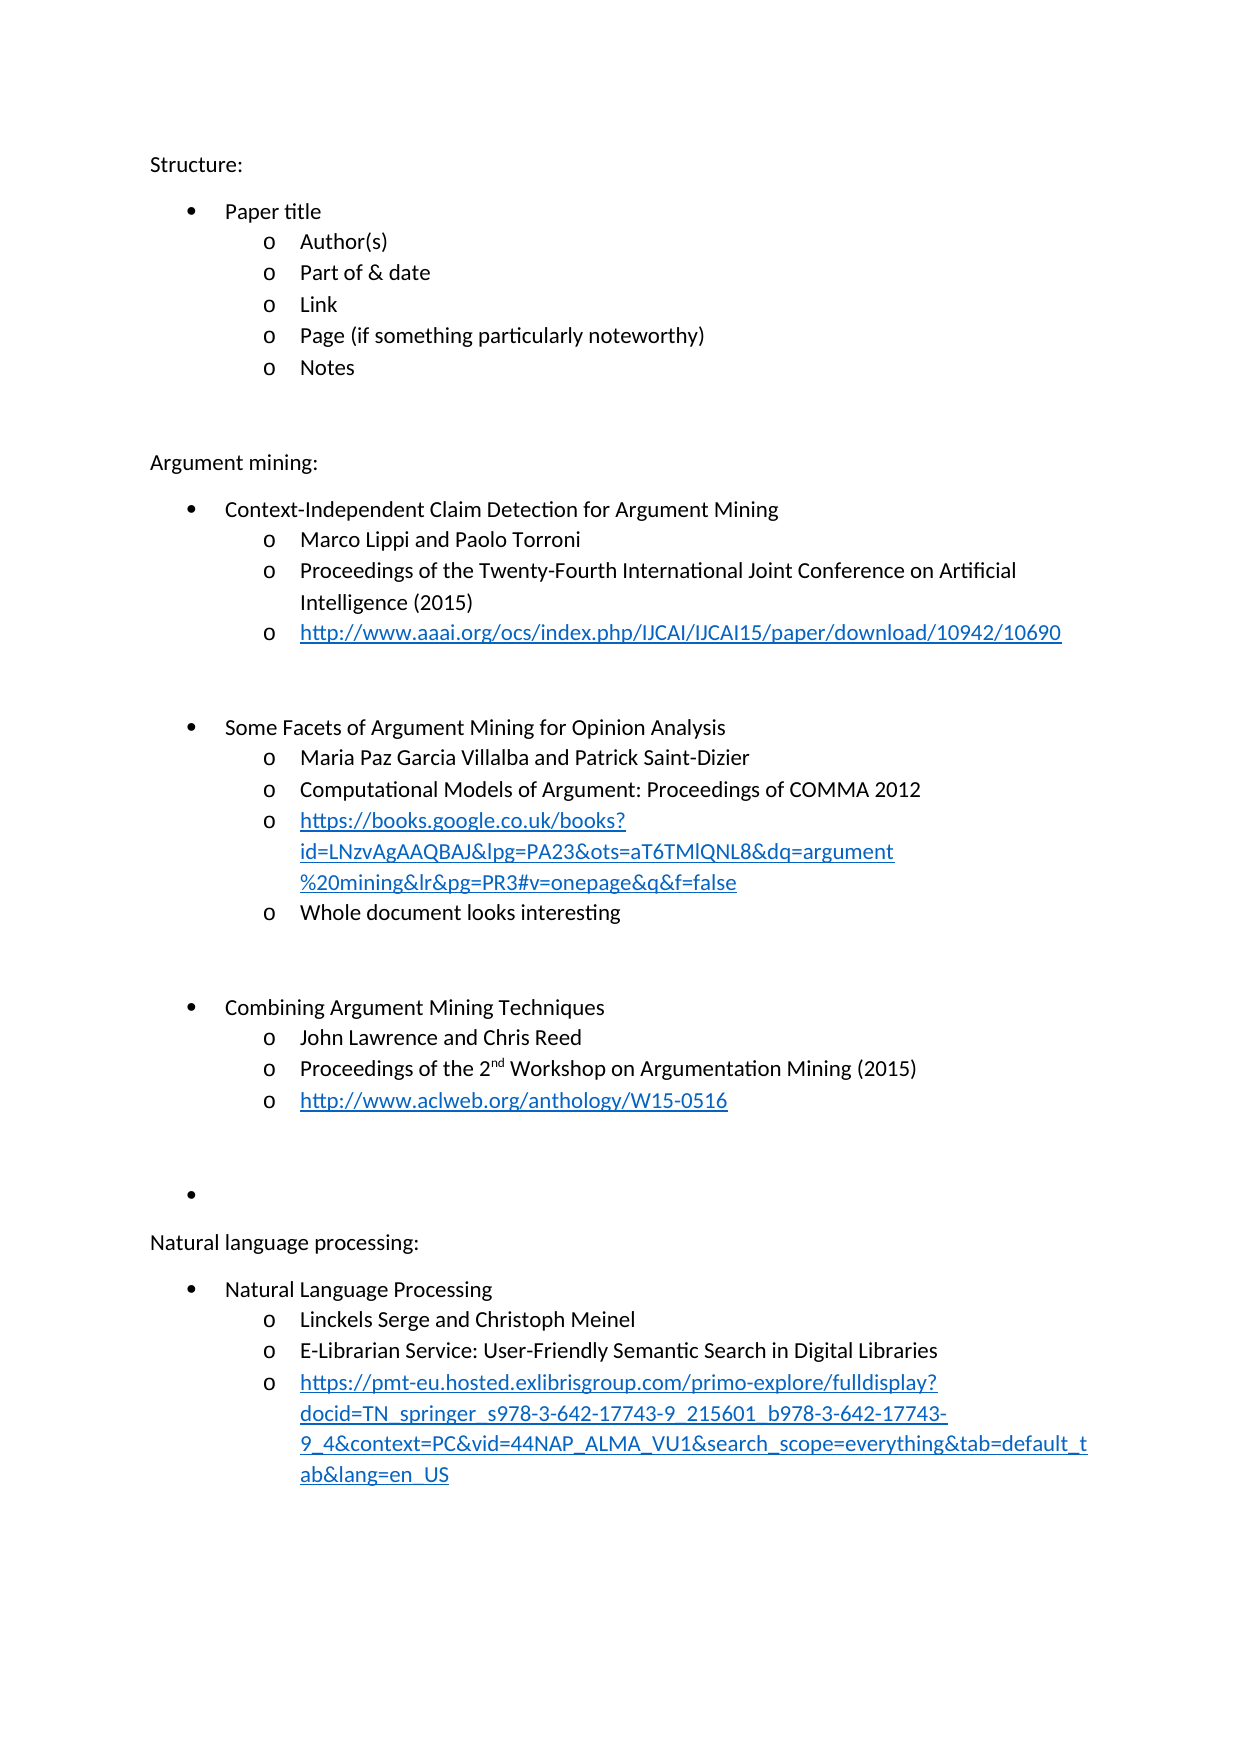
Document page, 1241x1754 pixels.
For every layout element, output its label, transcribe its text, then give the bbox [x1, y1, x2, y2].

list Author(s) [262, 227, 1090, 256]
list Proceedings of the Twenty-Fourth International Joint Conference on Artificial Intelligence (2015) [262, 556, 1090, 616]
list Link [262, 290, 1090, 319]
list Proceedings of the 2nd Workshop on Argumentation Mining (2015) [262, 1054, 1090, 1084]
list E-Librarian Service: User-Friendly Semantic Search in Digital Libraries [262, 1336, 1090, 1366]
list Maria Paz Garcia Villalba and Patrick Saint-Dizier [262, 743, 1090, 772]
text Argument mining: [150, 448, 1090, 476]
list http://www.aaai.org/ocs/index.php/IJCAI/IJCAI15/paper/download/10942/10690 [262, 618, 1090, 647]
list Notes [262, 353, 1090, 382]
text Structure: [150, 150, 1090, 178]
list Part of & date [262, 258, 1090, 288]
list Page (if something particularly noteworthy) [262, 321, 1090, 351]
list John Lawrence and Chris Reed [262, 1023, 1090, 1052]
list Marco Lippi and Paolo Torroni [262, 525, 1090, 554]
list Natural Language Processing [187, 1275, 1090, 1303]
list Context-Independent Claim Detection for Argument Mining [187, 495, 1090, 523]
list Linckels Serge and Christoph Meinel [262, 1305, 1090, 1334]
list Combining Argument Mining Techniques [187, 993, 1090, 1021]
list Some Facets of Argument Mining for Opinion Analysis [187, 713, 1090, 741]
list Paper title [187, 197, 1090, 225]
list https://books.google.co.uk/books?id=LNzvAgAAQBAJ&lpg=PA23&ots=aT6TMlQNL8&dq=argument%20mining&lr&pg=PR3#v=onepage&q&f=false [262, 806, 1090, 896]
text Natural language processing: [150, 1228, 1090, 1256]
list http://www.aclweb.org/anthology/W15-0516 [262, 1086, 1090, 1115]
list https://pmt-eu.hosted.exlibrisgroup.com/primo-explore/fulldisplay?docid=TN_springer_s978-3-642-17743-9_215601_b978-3-642-17743-9_4&context=PC&vid=44NAP_ALMA_VU1&search_scope=everything&tab=default_tab&lang=en_US [262, 1368, 1090, 1488]
list Computational Models of Argument: Proceedings of COMMA 2012 [262, 775, 1090, 804]
list Whole document looks interesting [262, 898, 1090, 927]
